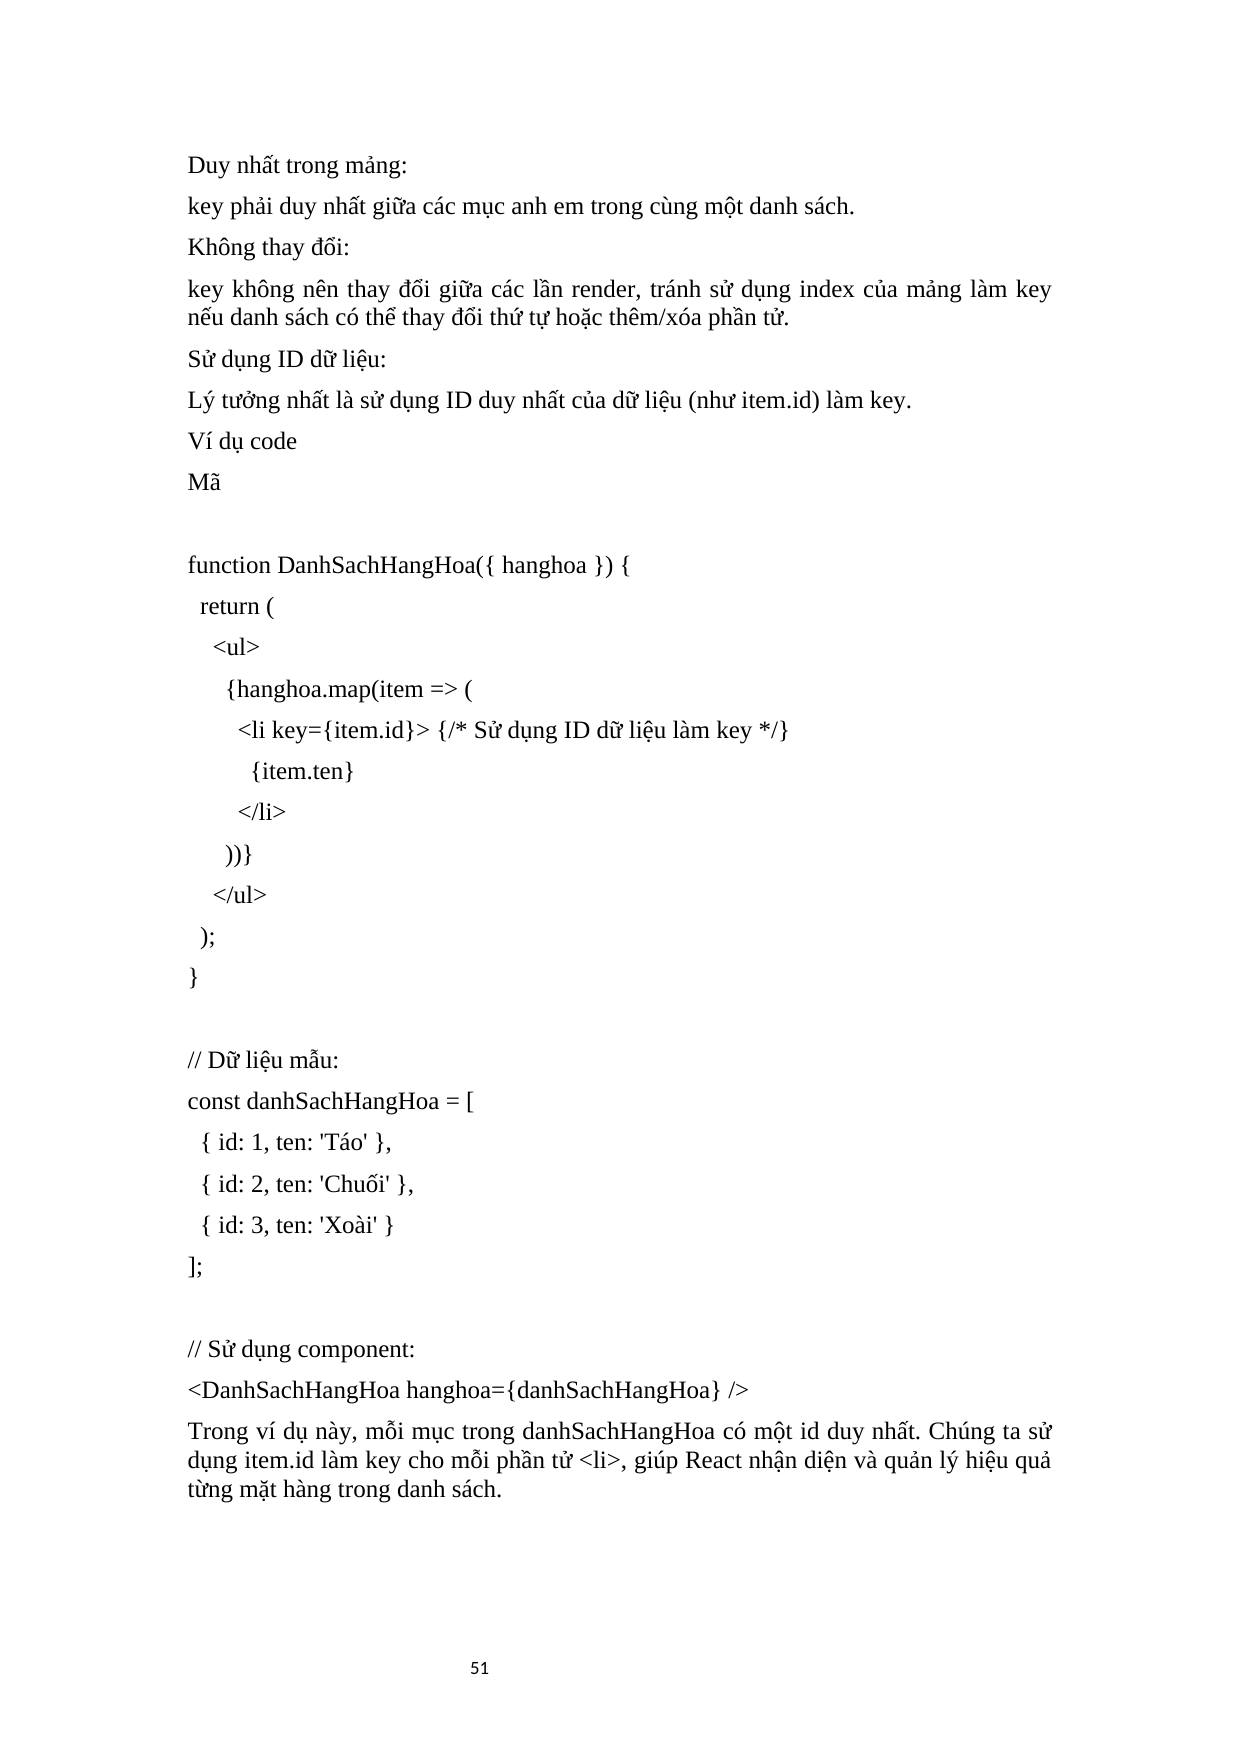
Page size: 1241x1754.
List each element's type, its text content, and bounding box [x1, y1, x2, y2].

list Duy nhất trong mảng: [187, 150, 1053, 179]
list <DanhSachHangHoa hanghoa={danhSachHangHoa} /> [187, 1375, 1053, 1404]
list Sử dụng ID dữ liệu: [187, 344, 1053, 372]
list { id: 3, ten: 'Xoài' } [187, 1210, 1053, 1239]
list { id: 2, ten: 'Chuối' }, [187, 1169, 1053, 1197]
list Mã [187, 467, 1053, 496]
list } [187, 962, 1053, 991]
list Ví dụ code [187, 426, 1053, 455]
list { id: 1, ten: 'Táo' }, [187, 1127, 1053, 1156]
list key phải duy nhất giữa các mục anh em trong cùng một danh sách. [187, 191, 1053, 220]
list Trong ví dụ này, mỗi mục trong danhSachHangHoa có một id duy nhất. Chúng ta sử dụng item.id làm key cho mỗi phần tử <li>, giúp React nhận diện và quản lý hiệu quả từng mặt hàng trong danh sách. [187, 1416, 1053, 1502]
list <li key={item.id}> {/* Sử dụng ID dữ liệu làm key */} [187, 715, 1053, 744]
list ))} [187, 839, 1053, 867]
list // Dữ liệu mẫu: [187, 1045, 1053, 1074]
list key không nên thay đổi giữa các lần render, tránh sử dụng index của mảng làm key nếu danh sách có thể thay đổi thứ tự hoặc thêm/xóa phần tử. [187, 274, 1053, 331]
list function DanhSachHangHoa({ hanghoa }) { [187, 550, 1053, 579]
list <ul> [187, 632, 1053, 661]
list const danhSachHangHoa = [ [187, 1086, 1053, 1115]
list Lý tưởng nhất là sử dụng ID duy nhất của dữ liệu (như item.id) làm key. [187, 385, 1053, 414]
list </li> [187, 797, 1053, 826]
list {item.ten} [187, 756, 1053, 785]
list ]; [187, 1251, 1053, 1280]
list {hanghoa.map(item => ( [187, 674, 1053, 702]
list Không thay đổi: [187, 232, 1053, 261]
list // Sử dụng component: [187, 1334, 1053, 1362]
list </ul> [187, 880, 1053, 909]
list ); [187, 921, 1053, 950]
list return ( [187, 591, 1053, 620]
